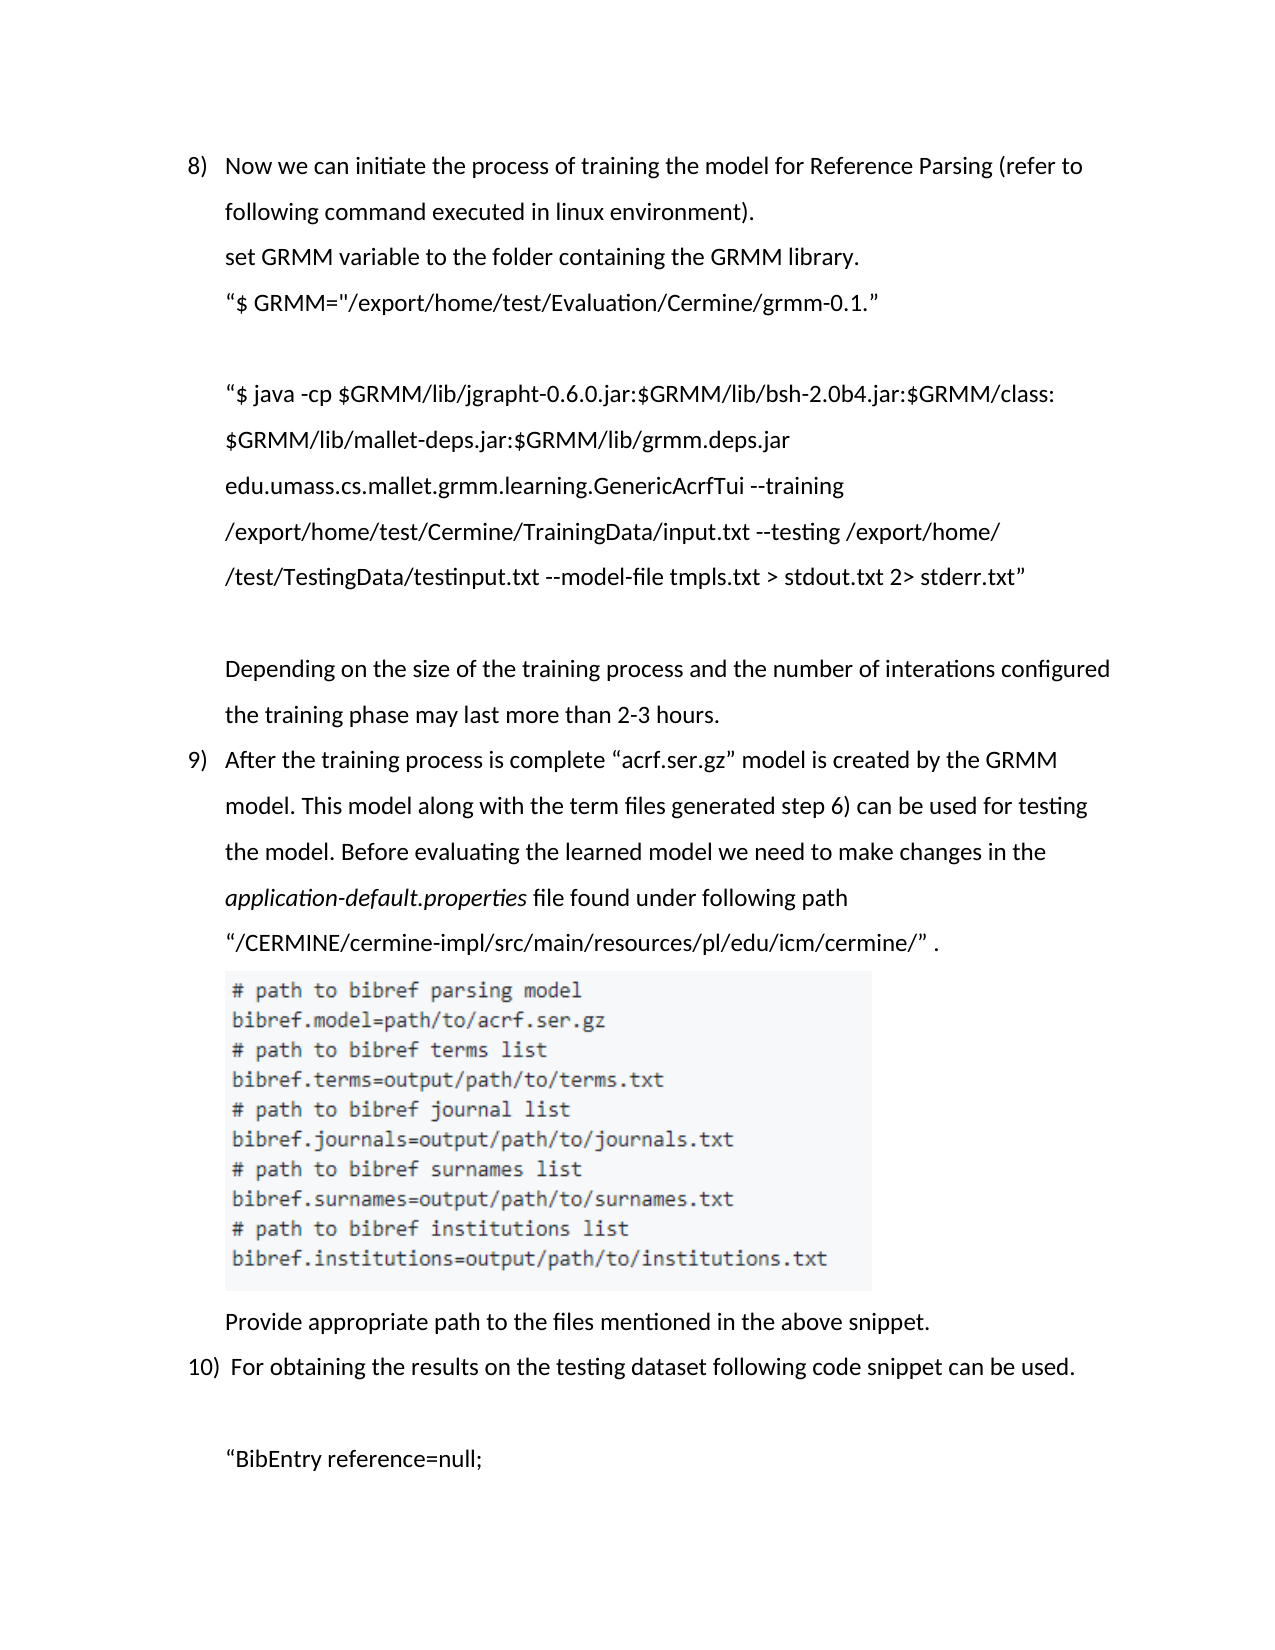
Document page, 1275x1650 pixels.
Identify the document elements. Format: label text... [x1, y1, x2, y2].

list Now we can initiate the process of training the model for Reference Parsing (refer to following command executed in linux environment). set GRMM variable to the folder containing the GRMM library. “$ GRMM="/export/home/test/Evaluation/Cermine/grmm-0.1.” “$ java -cp $GRMM/lib/jgrapht-0.6.0.jar:$GRMM/lib/bsh-2.0b4.jar:$GRMM/class:$GRMM/lib/mallet-deps.jar:$GRMM/lib/grmm.deps.jar edu.umass.cs.mallet.grmm.learning.GenericAcrfTui --training /export/home/test/Cermine/TrainingData/input.txt --testing /export/home/ /test/TestingData/testinput.txt --model-file tmpls.txt > stdout.txt 2> stderr.txt” Depending on the size of the training process and the number of interations configured the training phase may last more than 2-3 hours. [187, 150, 1125, 729]
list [187, 1352, 1125, 1473]
picture [225, 971, 872, 1291]
